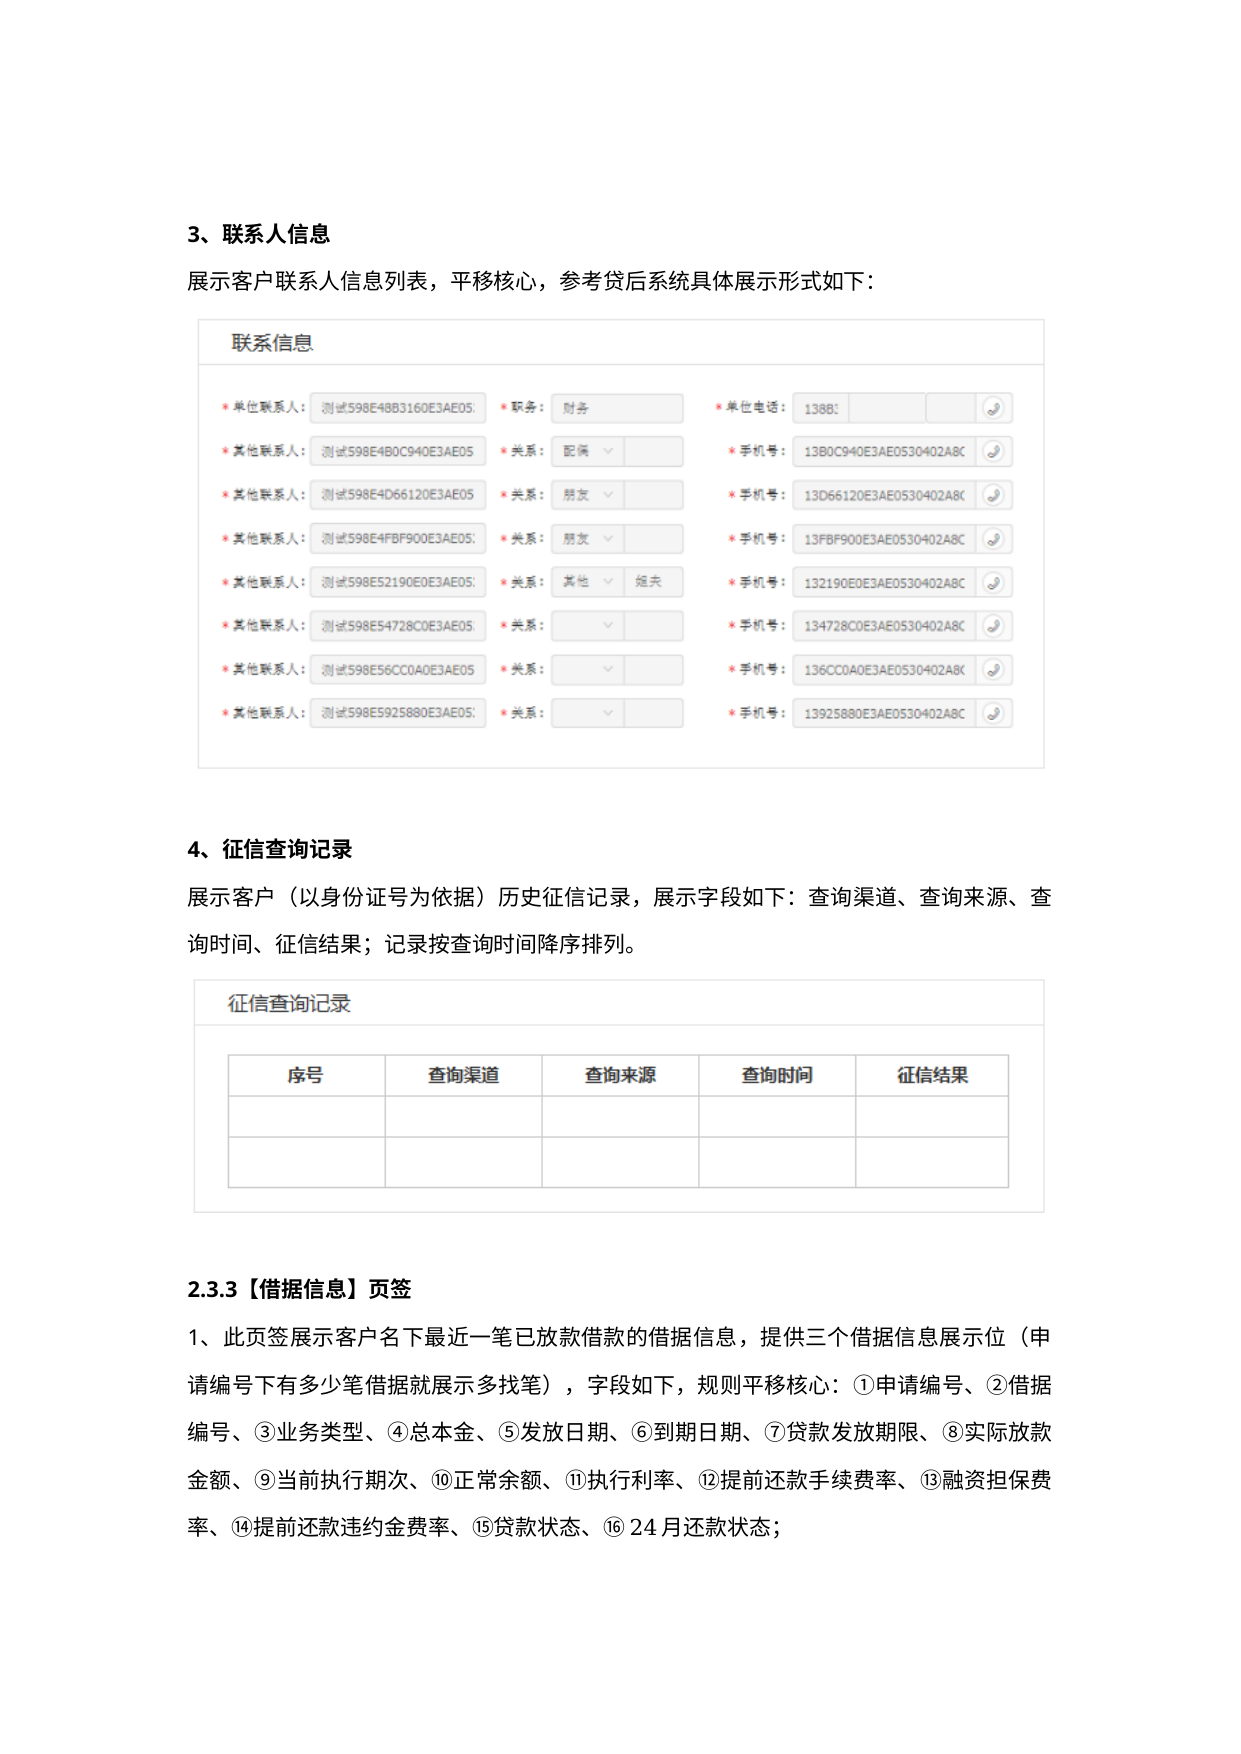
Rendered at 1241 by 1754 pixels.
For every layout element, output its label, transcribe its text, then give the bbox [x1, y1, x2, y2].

subtitle 2.3.3【借据信息】页签 [187, 1272, 1053, 1304]
subtitle 3、联系人信息 [187, 217, 1053, 248]
picture [187, 974, 1053, 1213]
text 展示客户联系人信息列表，平移核心，参考贷后系统具体展示形式如下： [187, 264, 1053, 296]
text 1、此页签展示客户名下最近一笔已放款借款的借据信息，提供三个借据信息展示位（申请编号下有多少笔借据就展示多找笔），字段如下，规则平移核心：①申请编号、②借据编号、③业务类型、④总本金、⑤发放日期、⑥到期日期、⑦贷款发放期限、⑧实际放款金额、⑨当前执行期次、⑩正常余额、⑪执行利率、⑫提前还款手续费率、⑬融资担保费率、⑭提前还款违约金费率、⑮贷款状态、⑯24月还款状态； [187, 1320, 1053, 1542]
text 展示客户（以身份证号为依据）历史征信记录，展示字段如下：查询渠道、查询来源、查询时间、征信结果；记录按查询时间降序排列。 [187, 880, 1053, 959]
subtitle 4、征信查询记录 [187, 832, 1053, 864]
picture [187, 311, 1053, 773]
